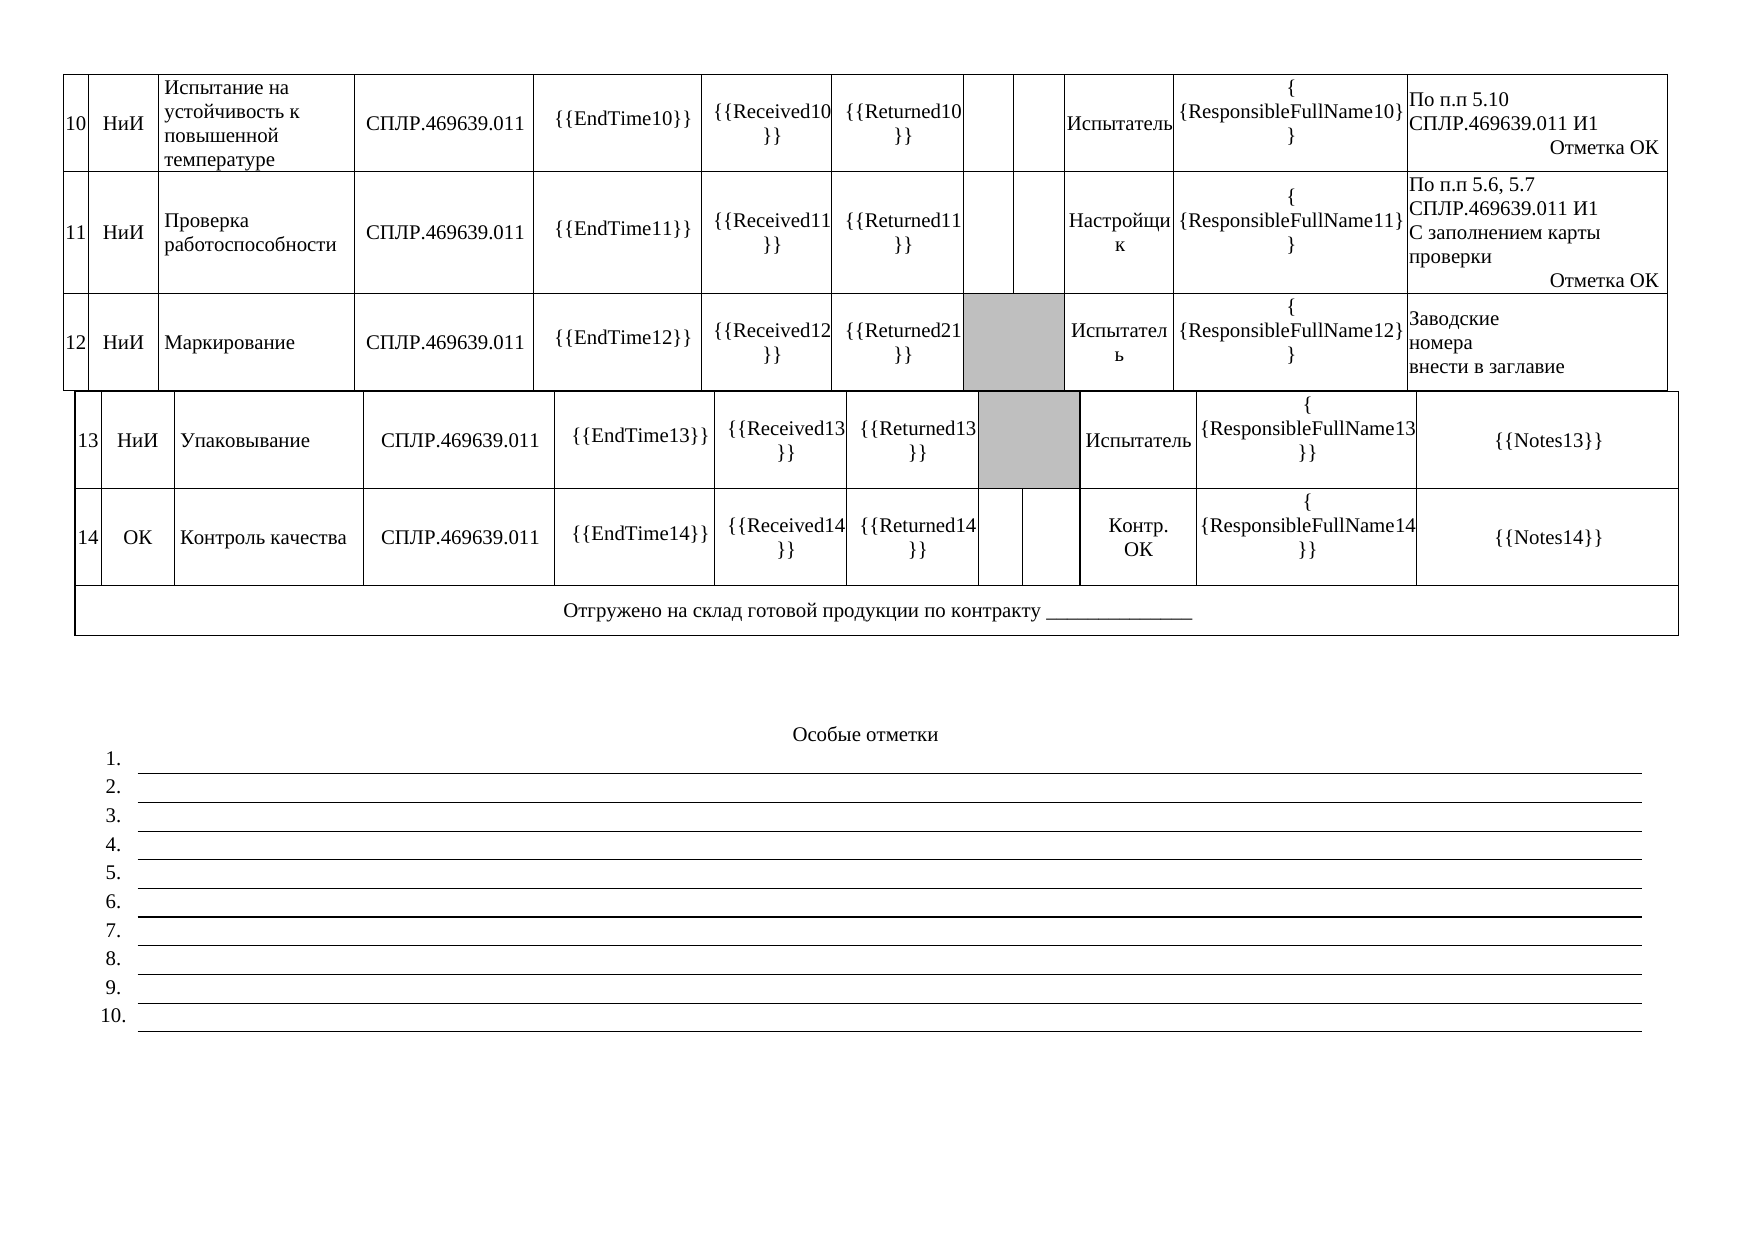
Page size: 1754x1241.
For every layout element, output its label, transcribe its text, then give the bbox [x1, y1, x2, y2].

table_cell {{EndTime10}} [534, 75, 701, 171]
table_cell 14 [76, 489, 101, 585]
table_cell ОК [102, 489, 174, 585]
table_cell {{EndTime14}} [555, 489, 714, 585]
table_cell СПЛР.469639.011 [355, 75, 533, 171]
table_cell {{Notes14}} [1417, 489, 1678, 585]
table_cell {{ResponsibleFullName10}} [1174, 75, 1407, 171]
table_cell {{ResponsibleFullName12}} [1174, 294, 1407, 390]
table_cell Контроль качества [175, 489, 363, 585]
table_cell СПЛР.469639.011 [355, 172, 533, 292]
table_cell {{Received11}} [702, 172, 831, 292]
table_cell НиИ [89, 172, 158, 292]
table_cell Заводские номера внести в заглавие [1408, 294, 1667, 390]
table_header 13 [76, 392, 101, 488]
table_cell [1014, 75, 1064, 171]
table_cell Испытатель [1065, 294, 1173, 390]
table_header {{Returned13}} [847, 392, 978, 488]
table_cell [979, 489, 1022, 585]
table_cell [964, 172, 1013, 292]
table_cell {{Received12}} [702, 294, 831, 390]
table_cell По п.п 5.6, 5.7 СПЛР.469639.011 И1 С заполнением карты проверки Отметка ОК [1408, 172, 1667, 292]
table_header НиИ [102, 392, 174, 488]
table_cell По п.п 5.10 СПЛР.469639.011 И1 Отметка ОК [1408, 75, 1667, 171]
table_cell [1023, 489, 1079, 585]
table_cell [1014, 172, 1064, 292]
table_cell НиИ [89, 75, 158, 171]
table_header Особые отметки [64, 722, 1667, 1032]
table_cell {{EndTime12}} [534, 294, 701, 390]
table_cell Маркирование [159, 294, 354, 390]
table_cell {{Returned11}} [832, 172, 963, 292]
table_cell {{EndTime11}} [534, 172, 701, 292]
table_header {{EndTime13}} [555, 392, 714, 488]
table_cell 10 [64, 75, 88, 171]
table_cell 11 [64, 172, 88, 292]
table_header {{Notes13}} [1417, 392, 1678, 488]
table_cell {{Returned21}} [832, 294, 963, 390]
table_cell Отгружено на склад готовой продукции по контракту ______________ [76, 586, 1678, 634]
table_header {{Received13}} [715, 392, 846, 488]
table_cell [964, 75, 1013, 171]
table_cell СПЛР.469639.011 [355, 294, 533, 390]
table_cell Испытатель [1065, 75, 1173, 171]
table_cell Испытание на устойчивость к повышенной температуре [159, 75, 354, 171]
table_cell {{Returned10}} [832, 75, 963, 171]
table_cell СПЛР.469639.011 [364, 489, 554, 585]
table_header {{ResponsibleFullName13}} [1197, 392, 1416, 488]
table_header Испытатель [1081, 392, 1196, 488]
table_header Упаковывание [175, 392, 363, 488]
table_header СПЛР.469639.011 [364, 392, 554, 488]
table_cell [964, 294, 1064, 390]
table_cell Контр. ОК [1081, 489, 1196, 585]
table_cell 12 [64, 294, 88, 390]
table_cell {{ResponsibleFullName14}} [1197, 489, 1416, 585]
table_cell Проверка работоспособности [159, 172, 354, 292]
table_cell НиИ [89, 294, 158, 390]
table_cell {{Returned14}} [847, 489, 978, 585]
table_cell {{ResponsibleFullName11}} [1174, 172, 1407, 292]
table_cell Настройщик [1065, 172, 1173, 292]
table_header [979, 392, 1079, 488]
table_cell {{Received14}} [715, 489, 846, 585]
table_cell {{Received10}} [702, 75, 831, 171]
